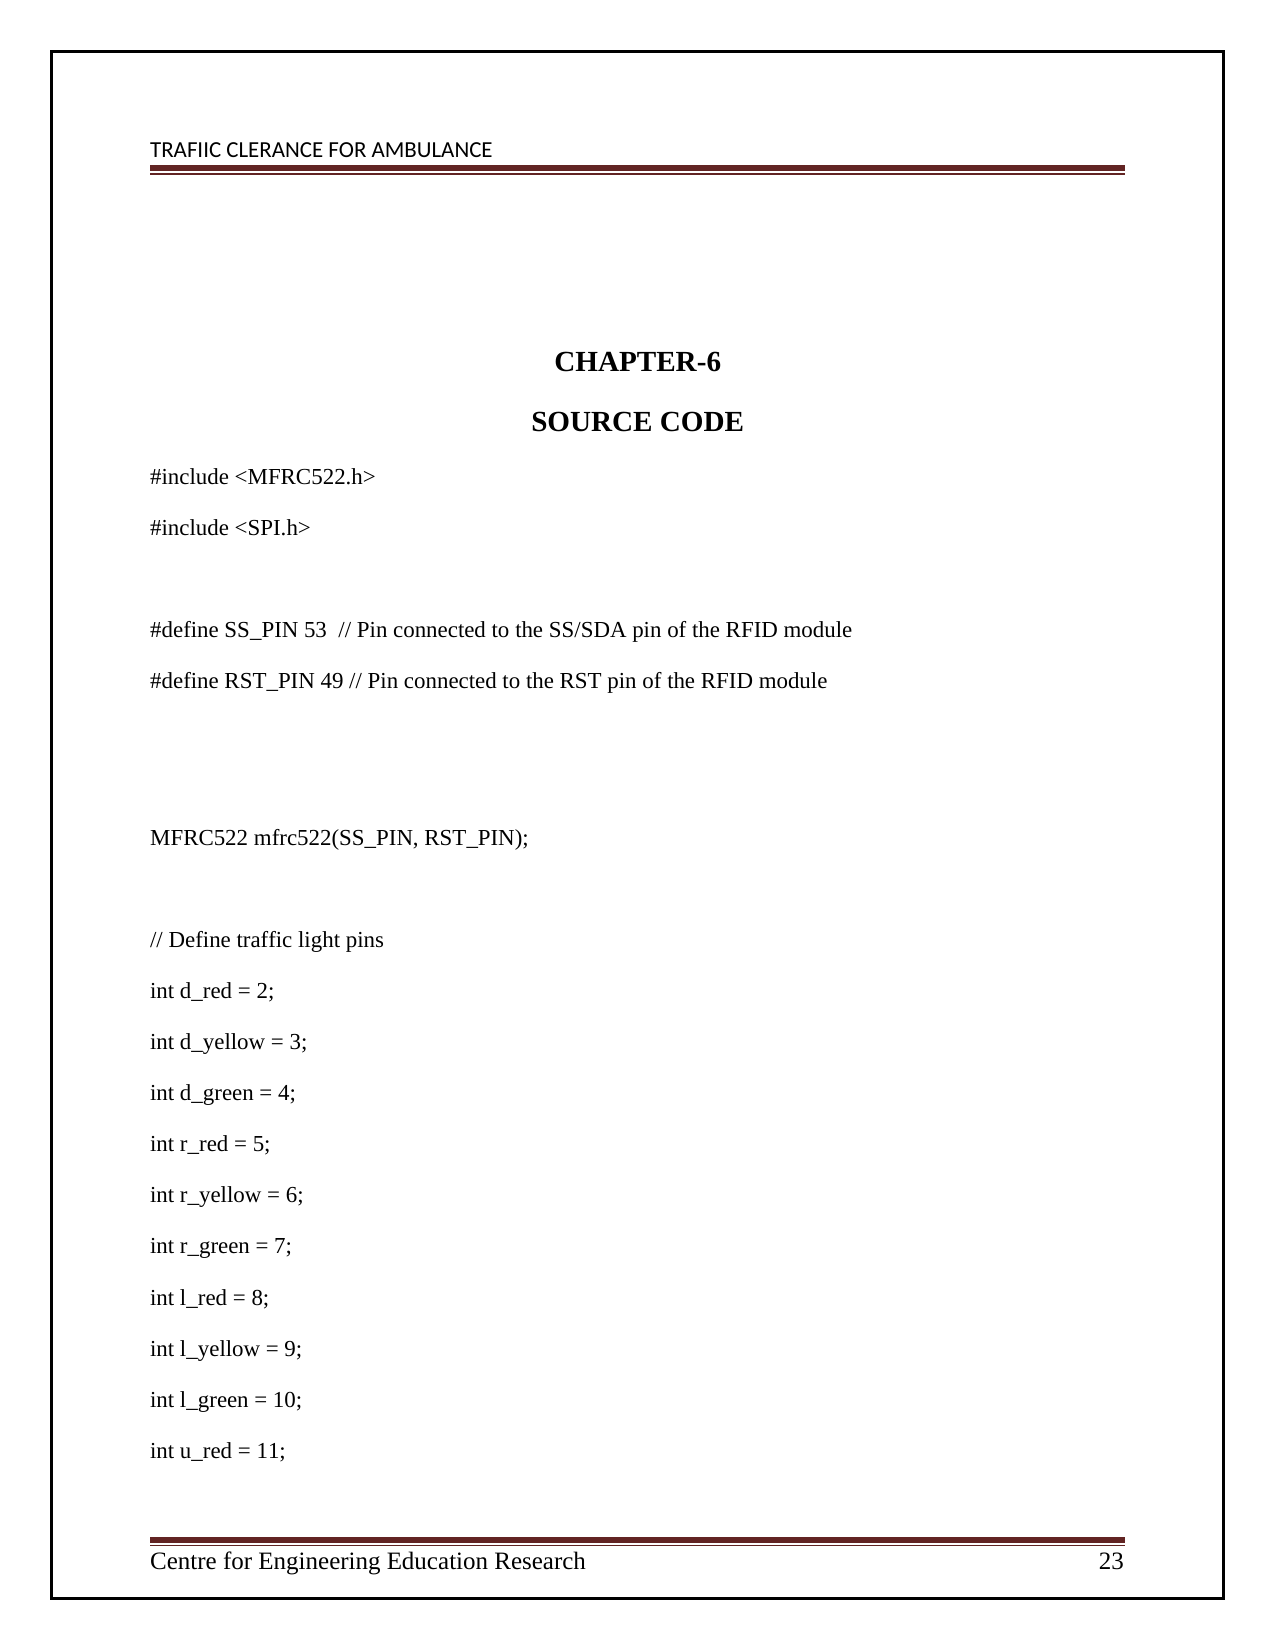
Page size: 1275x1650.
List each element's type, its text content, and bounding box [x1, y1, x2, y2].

text #define RST_PIN 49 // Pin connected to the RST pin of the RFID module [150, 667, 1125, 693]
text #include <MFRC522.h> [150, 463, 1125, 489]
text int r_green = 7; [150, 1233, 1125, 1259]
text int u_red = 11; [150, 1437, 1125, 1463]
text int r_red = 5; [150, 1131, 1125, 1157]
text int l_red = 8; [150, 1284, 1125, 1310]
text SOURCE CODE [150, 404, 1125, 437]
text #include <SPI.h> [150, 514, 1125, 540]
text int d_red = 2; [150, 977, 1125, 1004]
text int d_yellow = 3; [150, 1028, 1125, 1055]
text int l_green = 10; [150, 1386, 1125, 1412]
text int l_yellow = 9; [150, 1335, 1125, 1361]
text // Define traffic light pins [150, 926, 1125, 953]
text int r_yellow = 6; [150, 1182, 1125, 1208]
text #define SS_PIN 53 // Pin connected to the SS/SDA pin of the RFID module [150, 616, 1125, 642]
text int d_green = 4; [150, 1079, 1125, 1106]
text MFRC522 mfrc522(SS_PIN, RST_PIN); [150, 824, 1125, 851]
text CHAPTER-6 [150, 344, 1125, 378]
